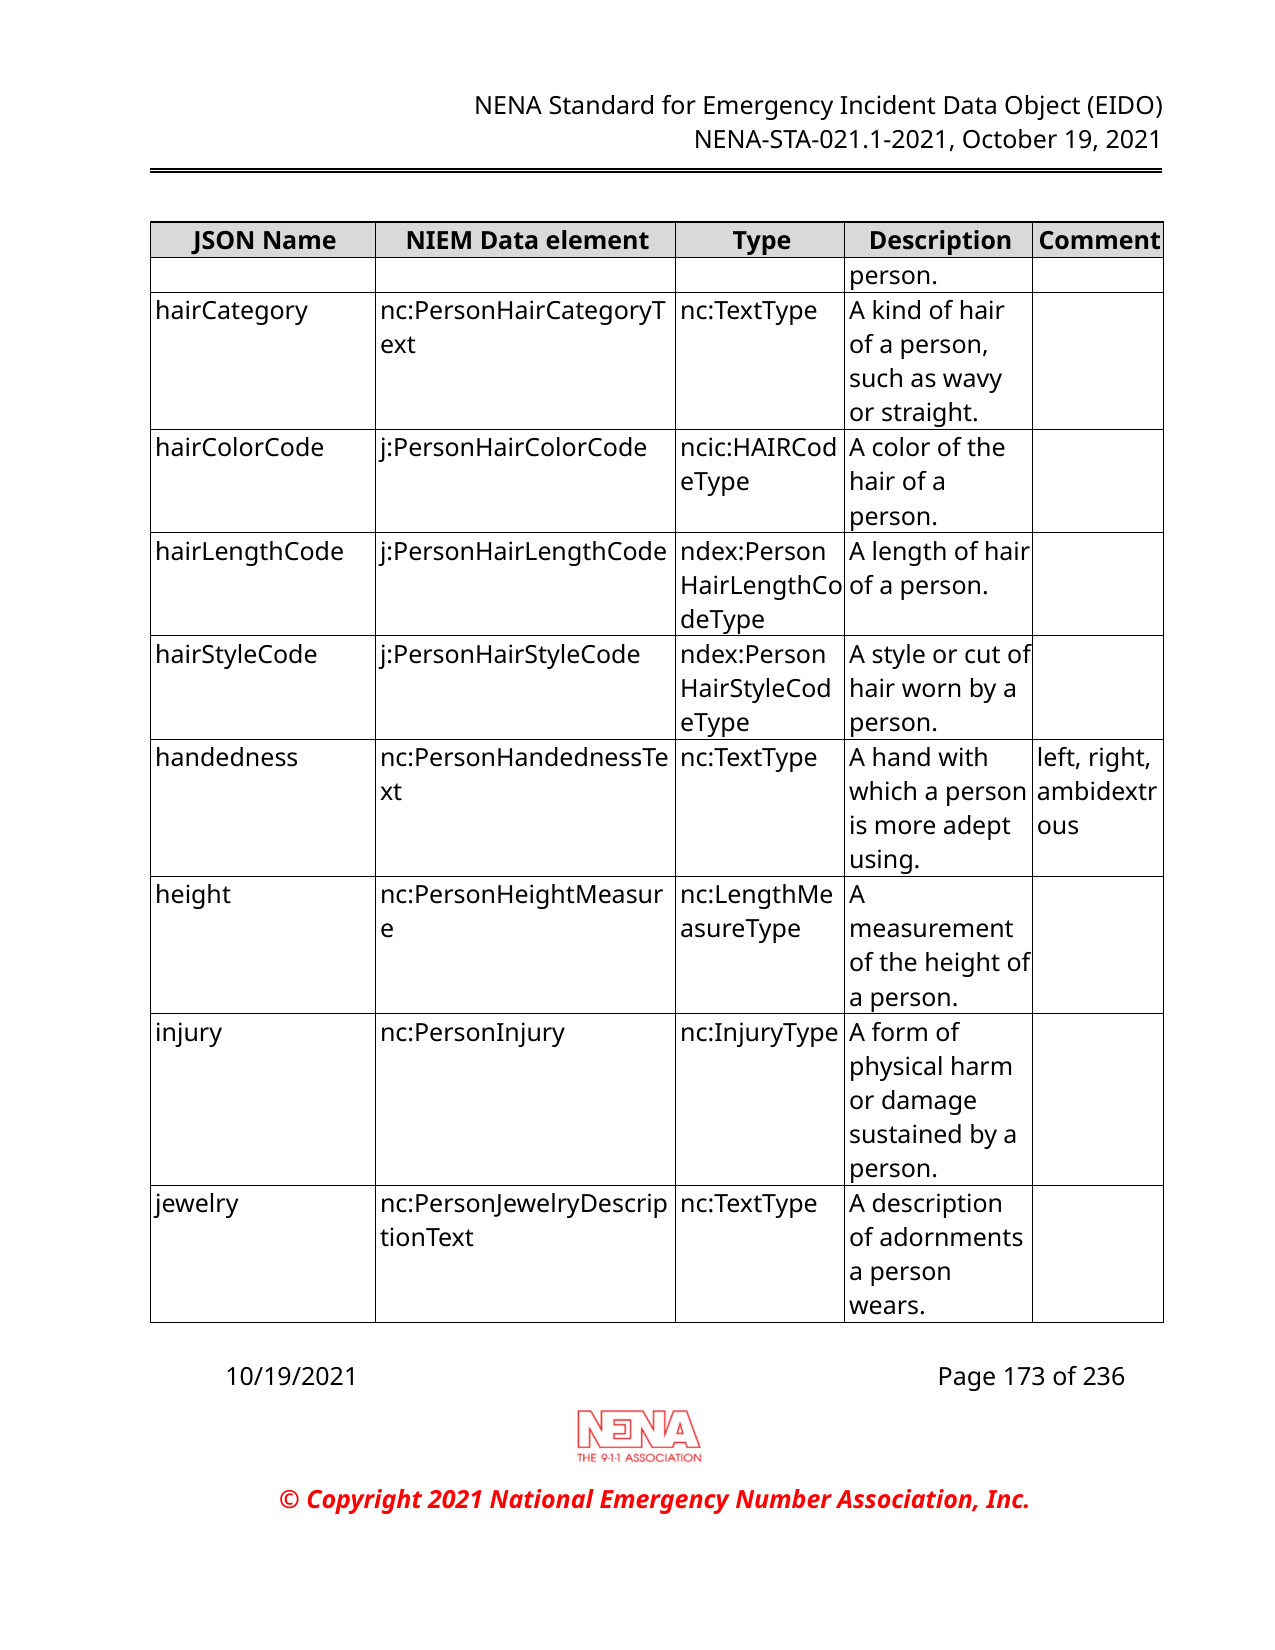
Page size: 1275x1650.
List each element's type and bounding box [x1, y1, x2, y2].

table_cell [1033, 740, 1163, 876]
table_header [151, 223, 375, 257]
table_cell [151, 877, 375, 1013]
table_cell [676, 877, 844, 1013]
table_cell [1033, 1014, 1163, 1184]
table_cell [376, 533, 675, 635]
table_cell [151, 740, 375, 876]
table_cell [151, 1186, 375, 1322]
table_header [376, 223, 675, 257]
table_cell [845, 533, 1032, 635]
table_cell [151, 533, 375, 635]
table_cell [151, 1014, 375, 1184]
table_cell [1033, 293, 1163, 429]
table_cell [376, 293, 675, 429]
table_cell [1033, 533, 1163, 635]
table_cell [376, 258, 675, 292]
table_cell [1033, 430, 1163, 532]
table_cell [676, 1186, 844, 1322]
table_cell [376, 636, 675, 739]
picture [569, 1404, 706, 1470]
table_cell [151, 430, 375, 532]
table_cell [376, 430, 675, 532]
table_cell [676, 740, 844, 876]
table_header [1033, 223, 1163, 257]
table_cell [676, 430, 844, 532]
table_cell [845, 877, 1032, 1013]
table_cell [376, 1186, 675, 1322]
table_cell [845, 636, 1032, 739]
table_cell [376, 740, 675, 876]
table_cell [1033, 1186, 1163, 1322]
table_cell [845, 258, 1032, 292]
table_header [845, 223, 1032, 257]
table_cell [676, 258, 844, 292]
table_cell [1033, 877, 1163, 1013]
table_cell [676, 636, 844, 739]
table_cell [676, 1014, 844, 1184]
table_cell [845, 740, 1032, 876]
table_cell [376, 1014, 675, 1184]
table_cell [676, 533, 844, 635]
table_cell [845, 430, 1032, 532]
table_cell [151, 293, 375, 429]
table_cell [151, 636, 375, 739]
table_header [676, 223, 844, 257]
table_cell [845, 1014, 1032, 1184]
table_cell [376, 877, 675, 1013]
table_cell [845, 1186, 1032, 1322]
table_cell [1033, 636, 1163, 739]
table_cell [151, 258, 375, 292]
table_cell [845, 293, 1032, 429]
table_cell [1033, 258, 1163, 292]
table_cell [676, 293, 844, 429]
